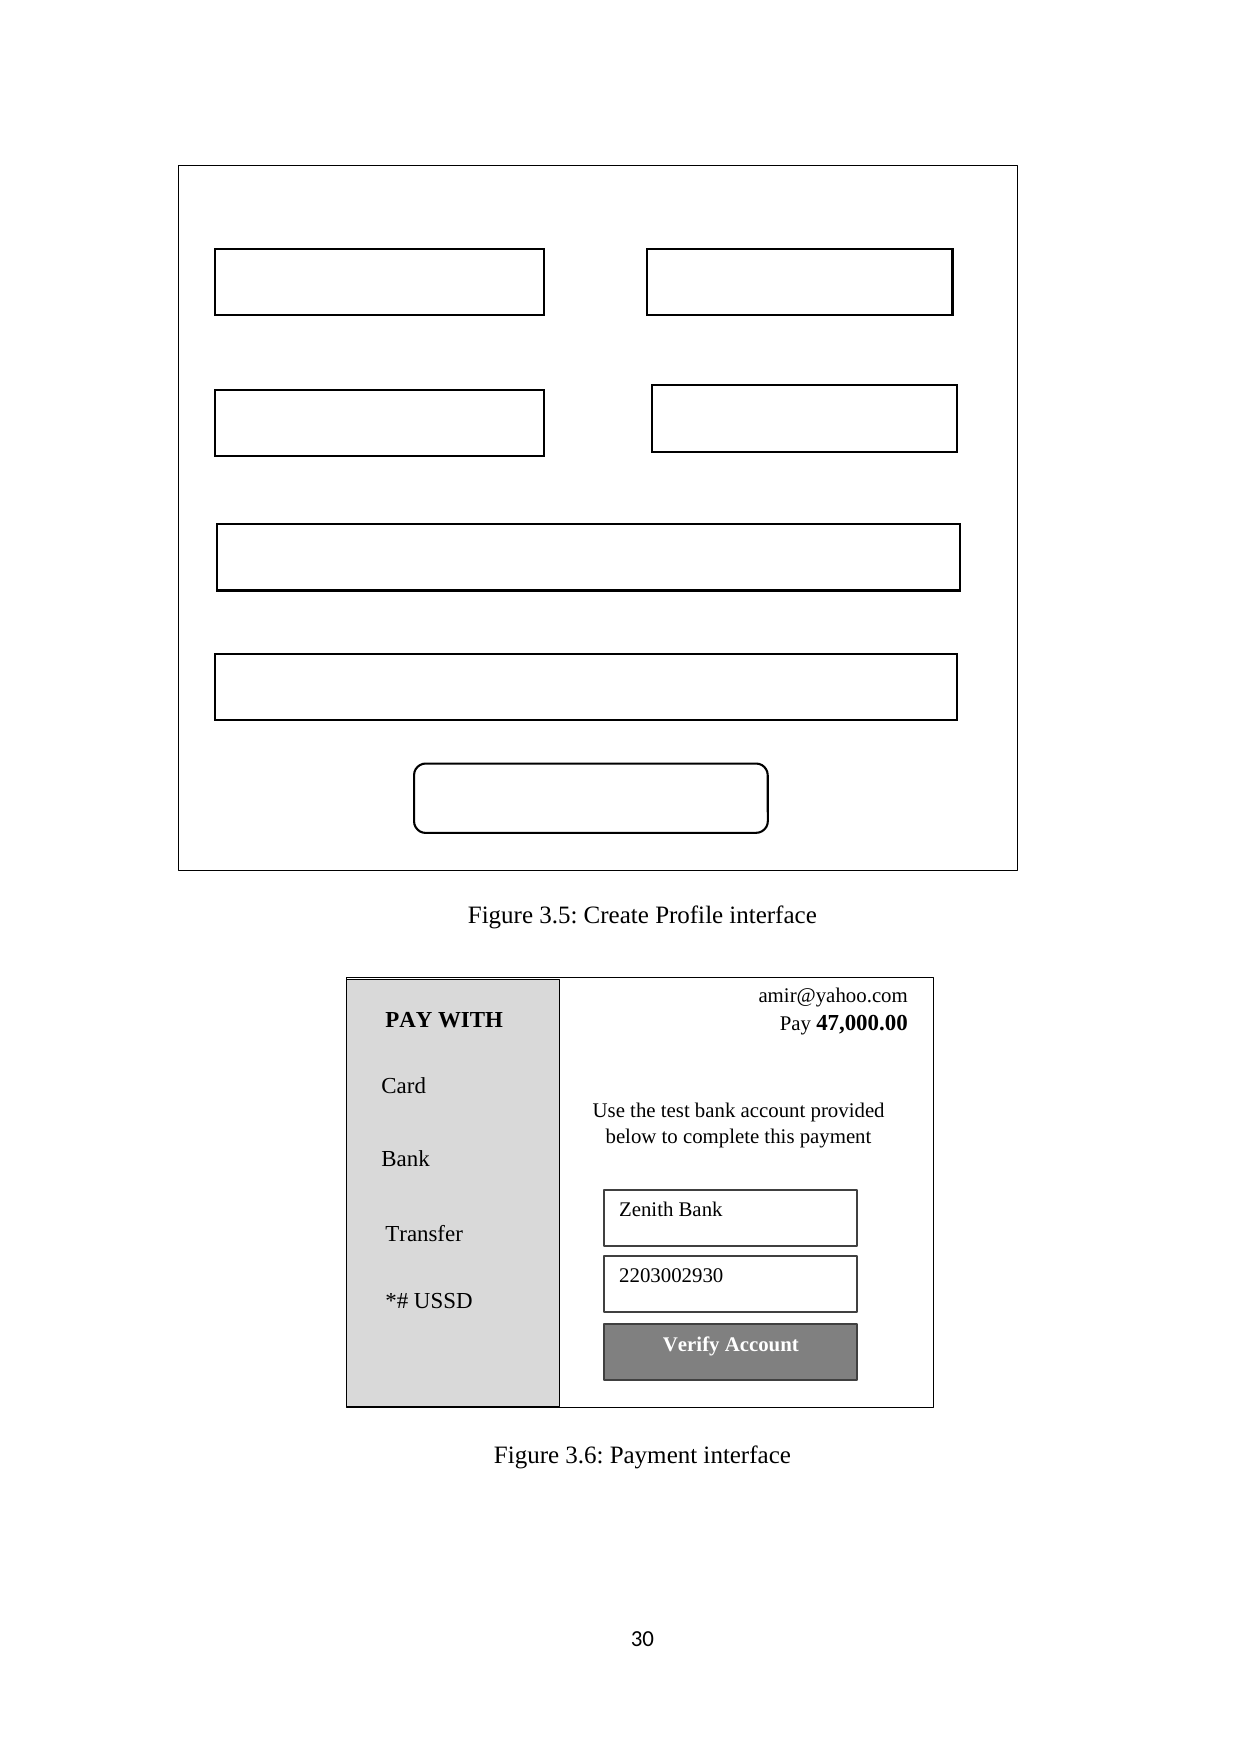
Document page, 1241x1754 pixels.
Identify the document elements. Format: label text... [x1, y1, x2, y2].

text Figure 3.6: Payment interface [150, 1440, 1134, 1469]
text Figure 3.5: Create Profile interface [150, 900, 1134, 929]
